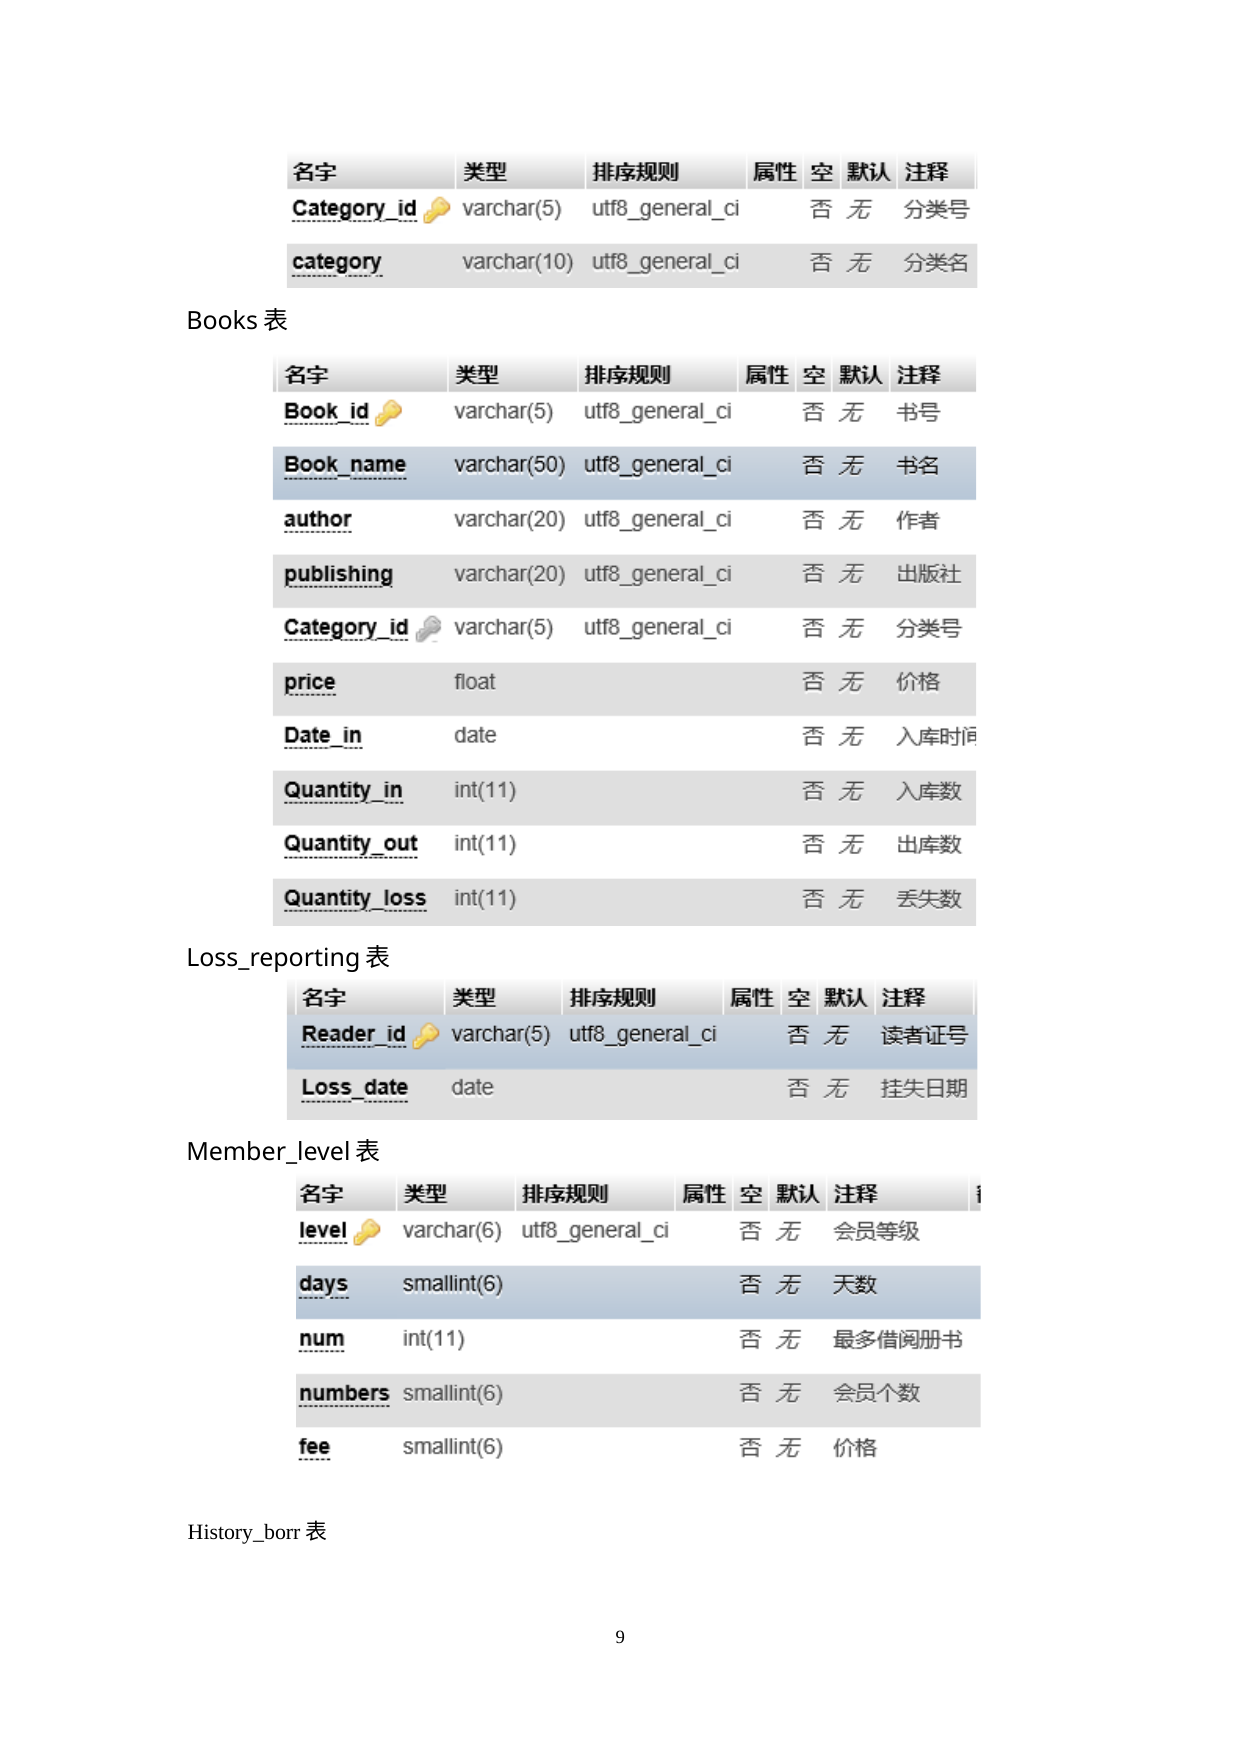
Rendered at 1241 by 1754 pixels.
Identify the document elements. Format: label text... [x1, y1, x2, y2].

picture [286, 979, 978, 1120]
picture [272, 353, 977, 926]
text Books表 [186, 301, 1094, 337]
picture [296, 1172, 981, 1473]
text Loss_reporting表 [186, 937, 1094, 973]
text History_borr表 [187, 1514, 981, 1546]
text Member_level表 [186, 1131, 1094, 1167]
picture [286, 150, 978, 288]
